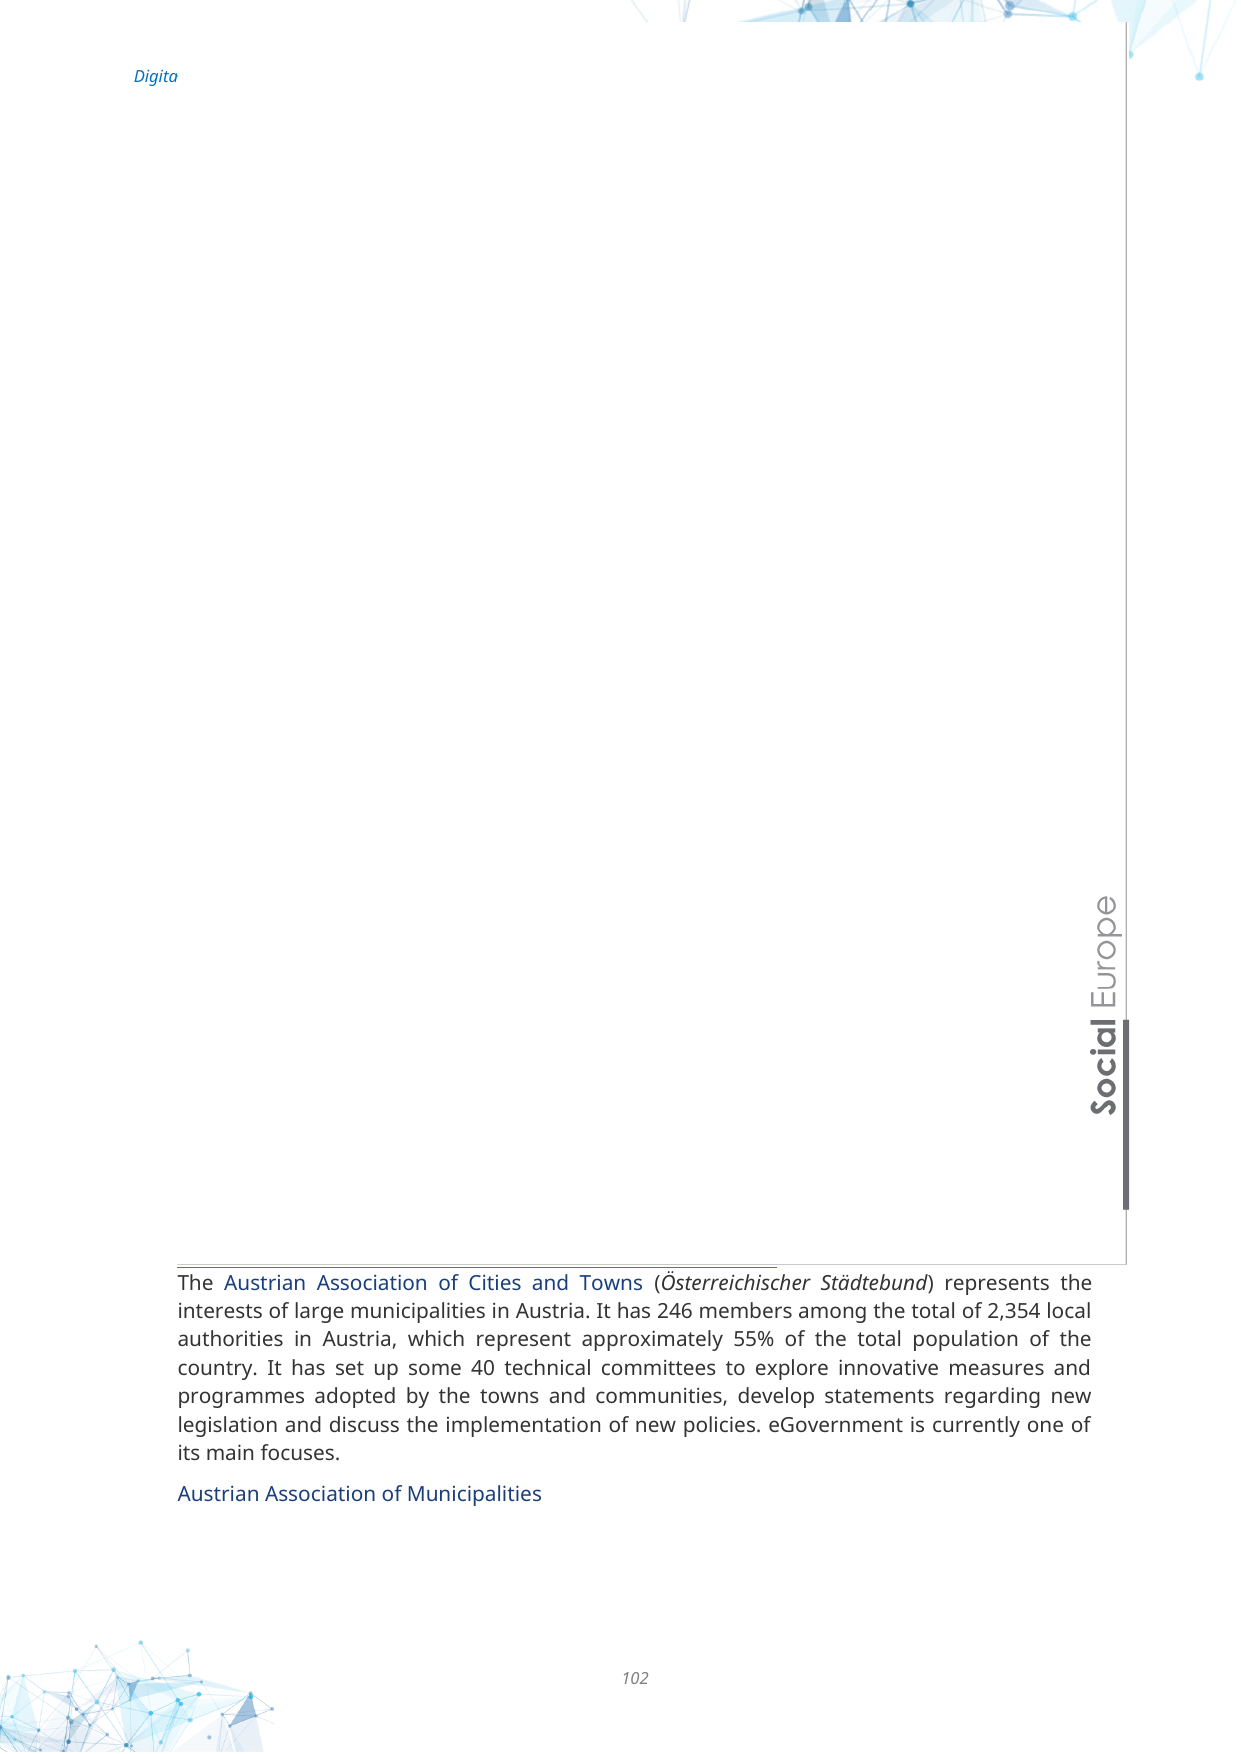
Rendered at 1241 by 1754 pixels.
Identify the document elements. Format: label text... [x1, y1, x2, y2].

picture [177, 22, 1130, 1265]
text The Austrian Association of Cities and Towns (Österreichischer Städtebund) represents the interests of large municipalities in Austria. It has 246 members among the total of 2,354 local authorities in Austria, which represent approximately 55% of the total population of the country. It has set up some 40 technical committees to explore innovative measures and programmes adopted by the towns and communities, develop statements regarding new legislation and discuss the implementation of new policies. eGovernment is currently one of its main focuses. [177, 1268, 1092, 1467]
subtitle Austrian Association of Municipalities [177, 1479, 1092, 1508]
